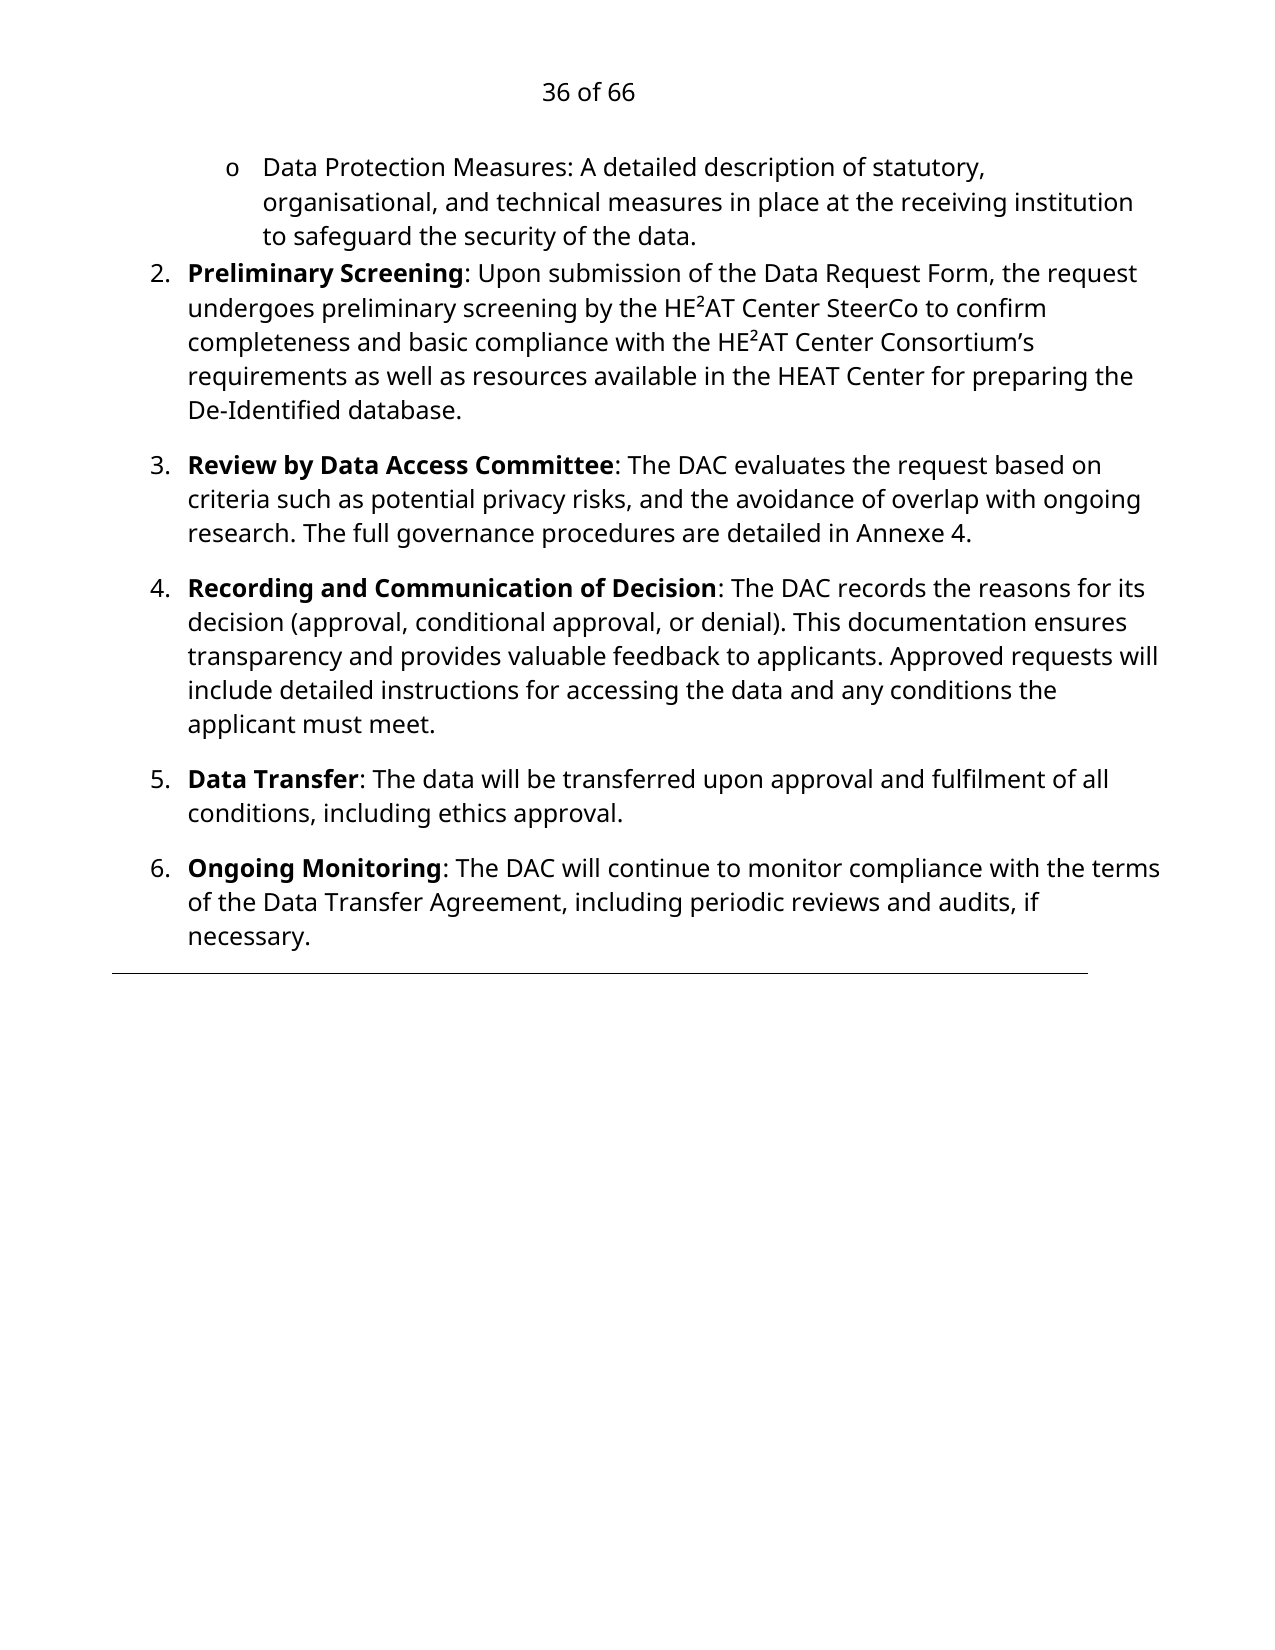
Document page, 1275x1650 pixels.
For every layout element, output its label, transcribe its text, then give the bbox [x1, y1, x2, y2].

list Preliminary Screening: Upon submission of the Data Request Form, the request undergoes preliminary screening by the HE²AT Center SteerCo to confirm completeness and basic compliance with the HE²AT Center Consortium’s requirements as well as resources available in the HEAT Center for preparing the De-Identified database. [150, 256, 1162, 426]
list Recording and Communication of Decision: The DAC records the reasons for its decision (approval, conditional approval, or denial). This documentation ensures transparency and provides valuable feedback to applicants. Approved requests will include detailed instructions for accessing the data and any conditions the applicant must meet. [150, 570, 1162, 741]
list Data Transfer: The data will be transferred upon approval and fulfilment of all conditions, including ethics approval. [150, 761, 1162, 829]
list Ongoing Monitoring: The DAC will continue to monitor compliance with the terms of the Data Transfer Agreement, including periodic reviews and audits, if necessary. [150, 850, 1162, 953]
list Data Protection Measures: A detailed description of statutory, organisational, and technical measures in place at the receiving institution to safeguard the security of the data. [225, 150, 1162, 252]
list Review by Data Access Committee: The DAC evaluates the request based on criteria such as potential privacy risks, and the avoidance of overlap with ongoing research. The full governance procedures are detailed in Annexe 4. [150, 447, 1162, 549]
